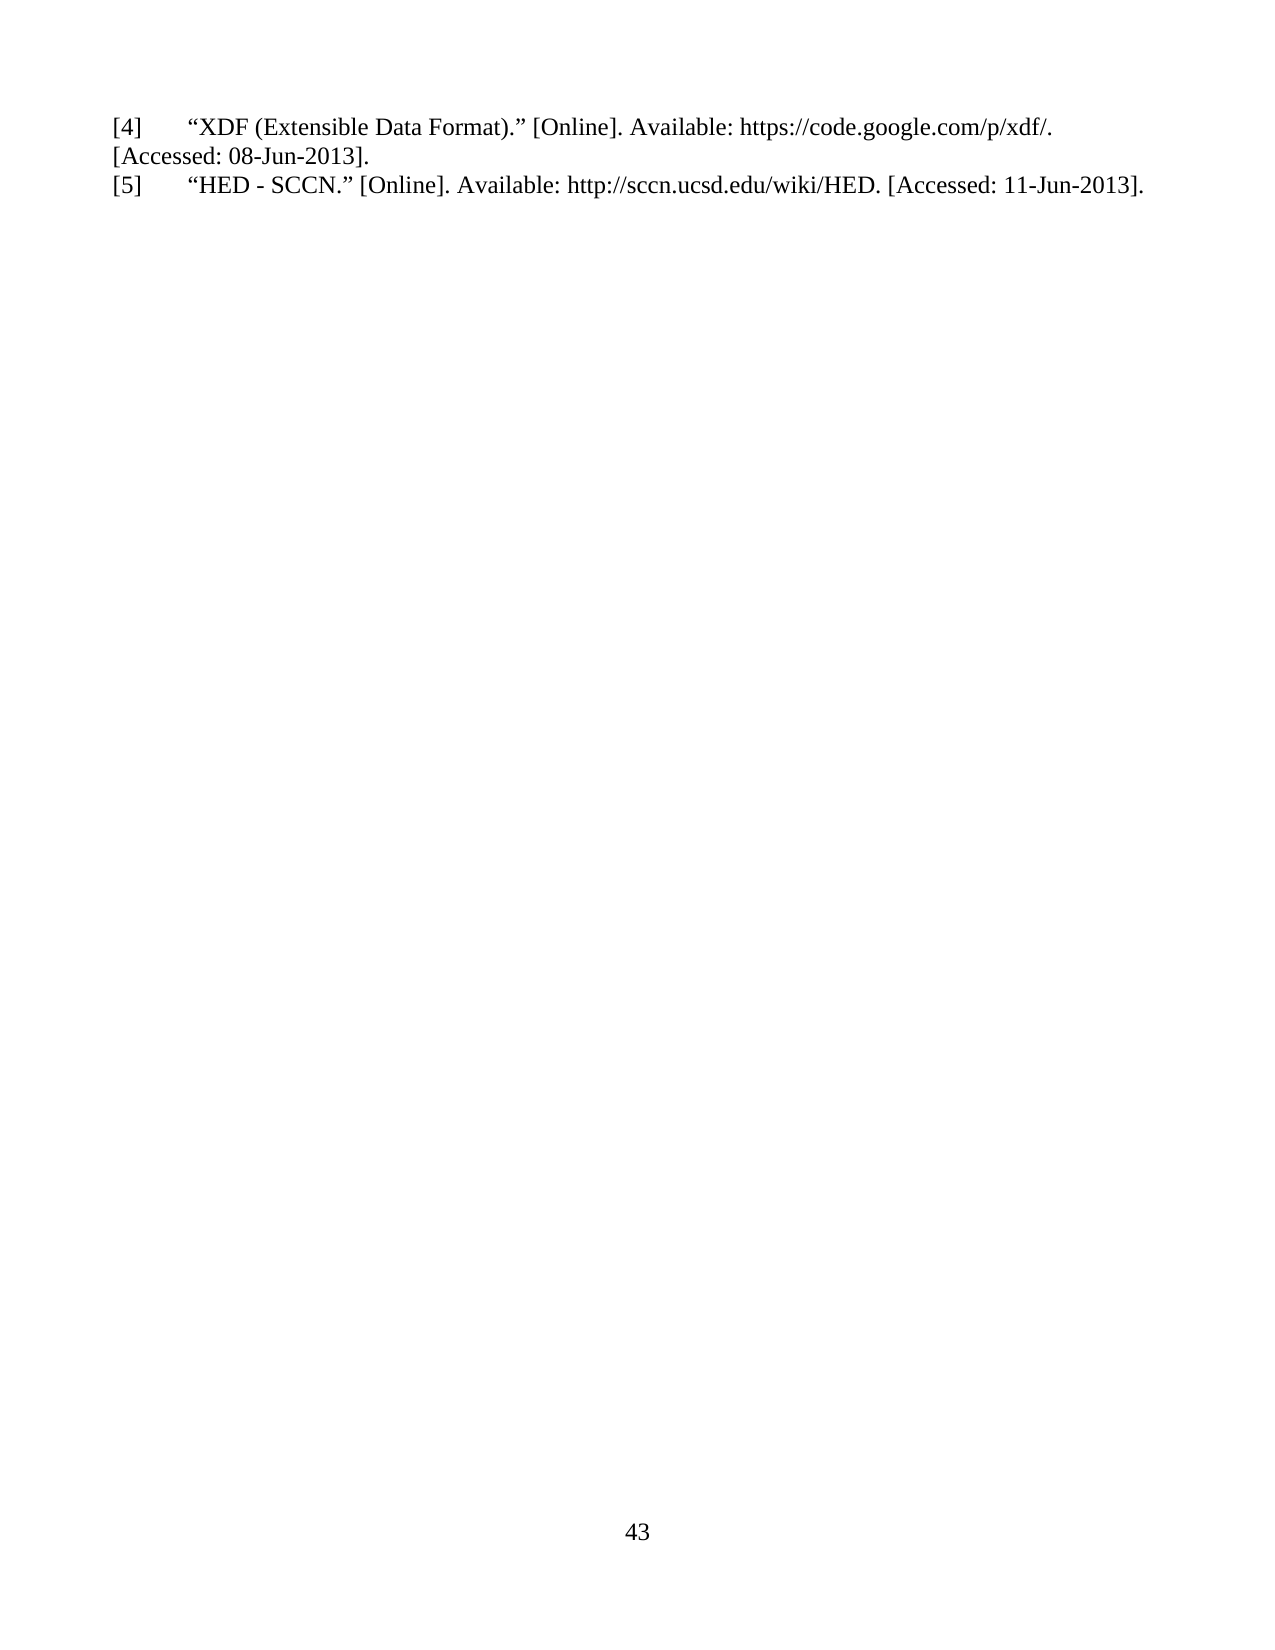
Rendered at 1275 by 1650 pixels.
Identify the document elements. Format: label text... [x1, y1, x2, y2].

text [5] “HED - SCCN.” [Online]. Available: http://sccn.ucsd.edu/wiki/HED. [Accessed: 11-Jun-2013]. [112, 170, 1162, 199]
text [4] “XDF (Extensible Data Format).” [Online]. Available: https://code.google.com/p/xdf/. [Accessed: 08-Jun-2013]. [112, 112, 1162, 170]
